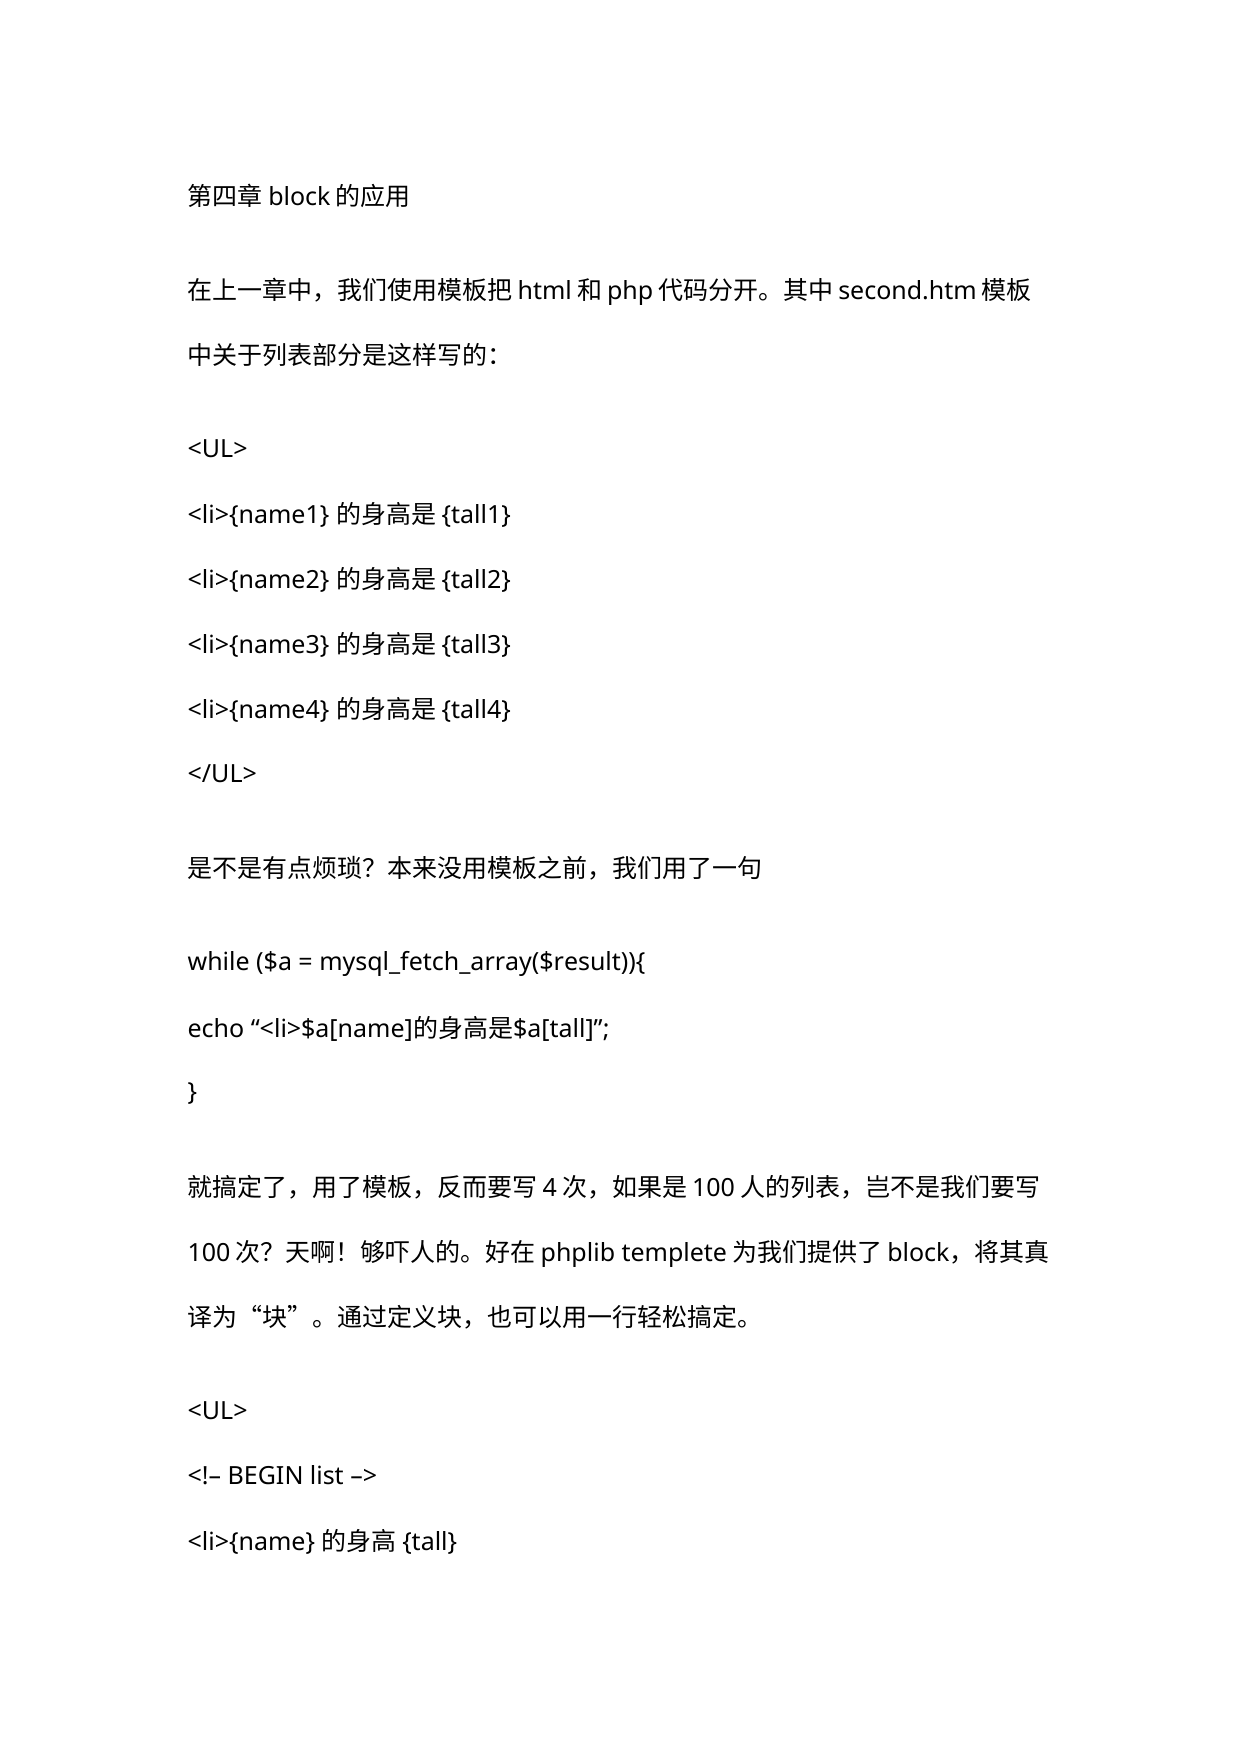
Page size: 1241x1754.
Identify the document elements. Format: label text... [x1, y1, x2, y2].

text 就搞定了，用了模板，反而要写4次，如果是100人的列表，岂不是我们要写100次？天啊！够吓人的。好在phplib templete为我们提供了block，将其真译为“块”。通过定义块，也可以用一行轻松搞定。 [187, 1153, 1053, 1348]
text while ($a = mysql_fetch_array($result)){ echo “<li>$a[name]的身高是$a[tall]”; } [187, 929, 1053, 1124]
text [187, 1377, 1053, 1572]
text 在上一章中，我们使用模板把html和php代码分开。其中second.htm模板中关于列表部分是这样写的： [187, 256, 1053, 386]
text <UL> <li>{name1} 的身高是 {tall1} <li>{name2} 的身高是 {tall2} <li>{name3} 的身高是 {tall3} <li>{name4} 的身高是 {tall4} </UL> [187, 415, 1053, 805]
text 第四章 block的应用 [187, 162, 1053, 227]
text 是不是有点烦琐？本来没用模板之前，我们用了一句 [187, 834, 1053, 899]
